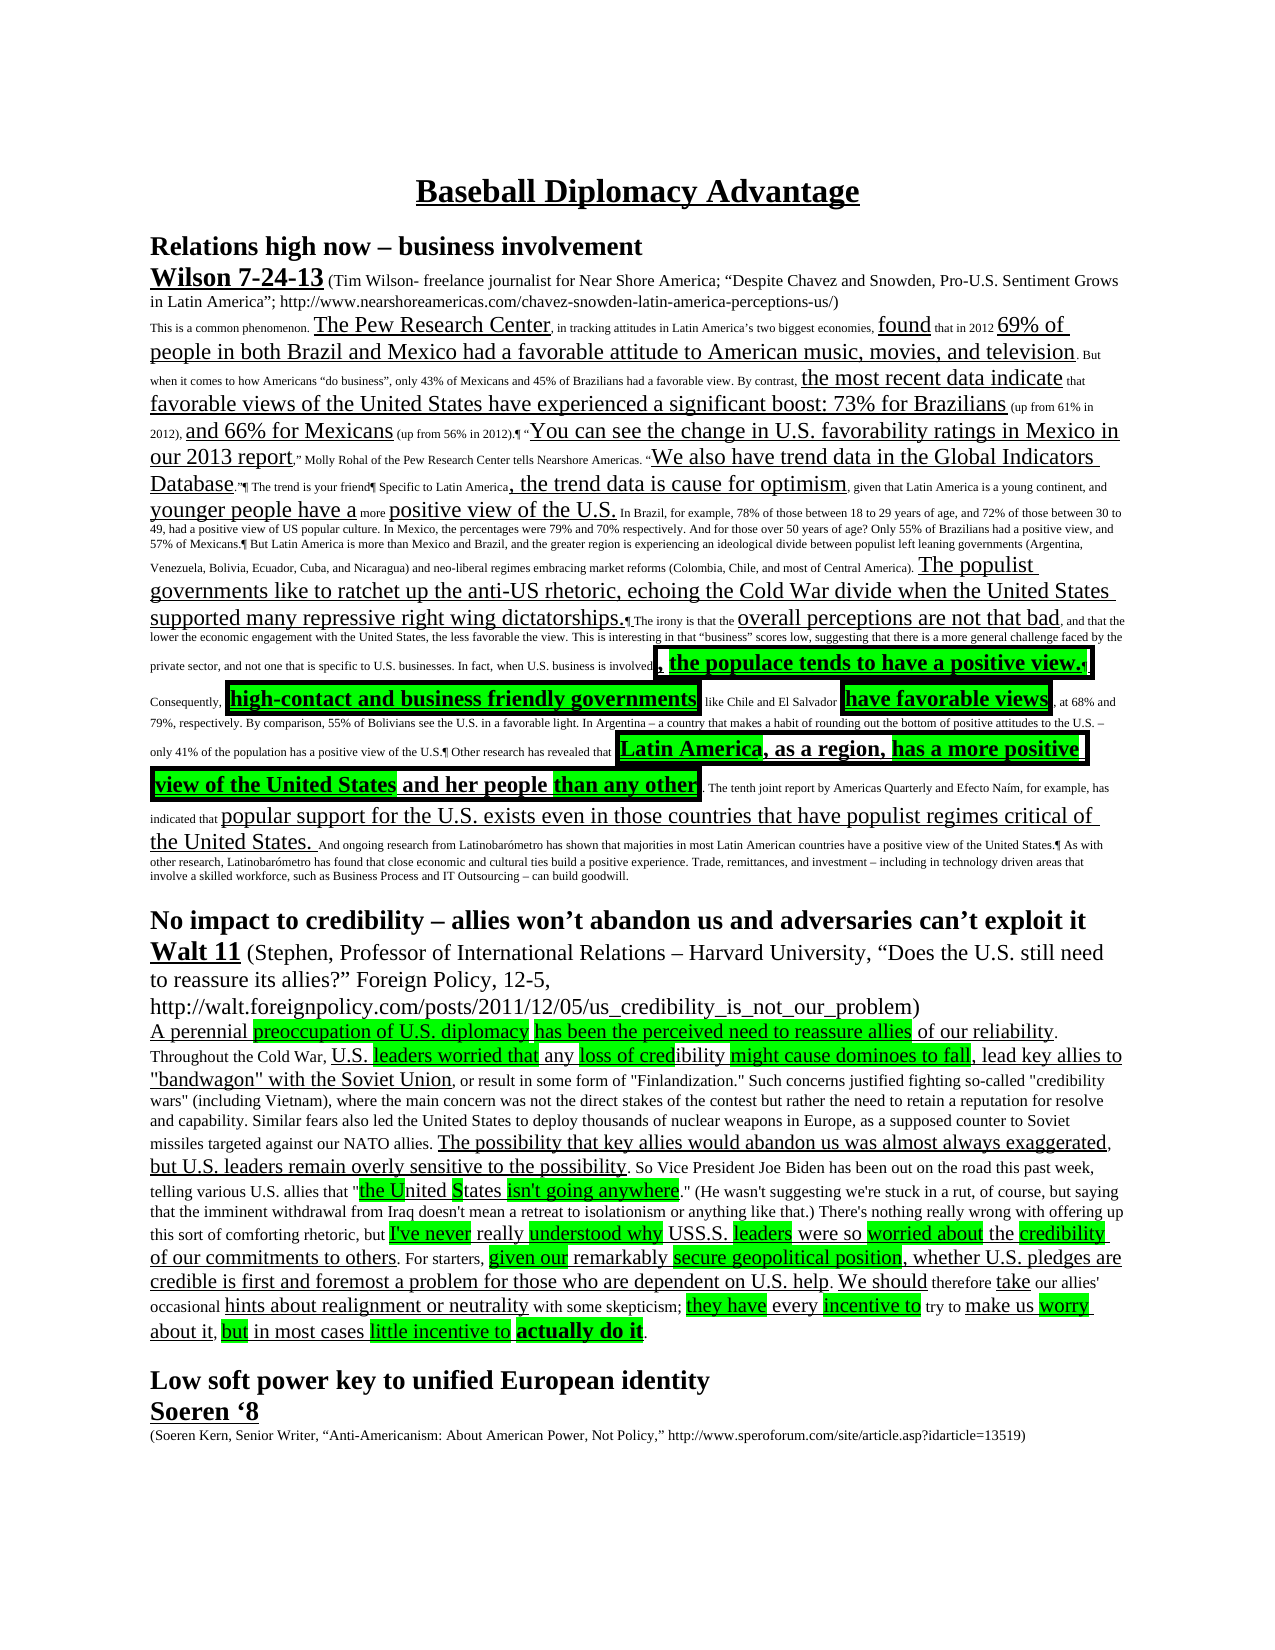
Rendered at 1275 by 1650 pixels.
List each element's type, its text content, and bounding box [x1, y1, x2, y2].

subtitle No impact to credibility – allies won’t abandon us and adversaries can’t exploit it [150, 904, 1125, 935]
subtitle Low soft power key to unified European identity [150, 1364, 1125, 1396]
subtitle Baseball Diplomacy Advantage [150, 171, 1125, 209]
text Walt 11 (Stephen, Professor of International Relations – Harvard University, “Does the U.S. still need to reassure its allies?” Foreign Policy, 12-5, http://walt.foreignpolicy.com/posts/2011/12/05/us_credibility_is_not_our_problem) [150, 935, 1125, 1019]
text (Soeren Kern, Senior Writer, “Anti-Americanism: About American Power, Not Policy,” http://www.speroforum.com/site/article.asp?idarticle=13519) [150, 1427, 1125, 1443]
subtitle Relations high now – business involvement [150, 230, 1125, 261]
text Soeren ‘8 [150, 1396, 1125, 1427]
text This is a common phenomenon. The Pew Research Center, in tracking attitudes in Latin America’s two biggest economies, found that in 2012 69% of people in both Brazil and Mexico had a favorable attitude to American music, movies, and television. But when it comes to how Americans “do business”, only 43% of Mexicans and 45% of Brazilians had a favorable view. By contrast, the most recent data indicate that favorable views of the United States have experienced a significant boost: 73% for Brazilians (up from 61% in 2012), and 66% for Mexicans (up from 56% in 2012).¶ “You can see the change in U.S. favorability ratings in Mexico in our 2013 report,” Molly Rohal of the Pew Research Center tells Nearshore Americas. “We also have trend data in the Global Indicators Database.”¶ The trend is your friend¶ Specific to Latin America, the trend data is cause for optimism, given that Latin America is a young continent, and younger people have a more positive view of the U.S. In Brazil, for example, 78% of those between 18 to 29 years of age, and 72% of those between 30 to 49, had a positive view of US popular culture. In Mexico, the percentages were 79% and 70% respectively. And for those over 50 years of age? Only 55% of Brazilians had a positive view, and 57% of Mexicans.¶ But Latin America is more than Mexico and Brazil, and the greater region is experiencing an ideological divide between populist left leaning governments (Argentina, Venezuela, Bolivia, Ecuador, Cuba, and Nicaragua) and neo-liberal regimes embracing market reforms (Colombia, Chile, and most of Central America). The populist governments like to ratchet up the anti-US rhetoric, echoing the Cold War divide when the United States supported many repressive right wing dictatorships.¶ The irony is that the overall perceptions are not that bad, and that the lower the economic engagement with the United States, the less favorable the view. This is interesting in that “business” scores low, suggesting that there is a more general challenge faced by the private sector, and not one that is specific to U.S. businesses. In fact, when U.S. business is involved, the populace tends to have a positive view.¶ Consequently, high-contact and business friendly governments like Chile and El Salvador have favorable views, at 68% and 79%, respectively. By comparison, 55% of Bolivians see the U.S. in a favorable light. In Argentina – a country that makes a habit of rounding out the bottom of positive attitudes to the U.S. – only 41% of the population has a positive view of the U.S.¶ Other research has revealed that Latin America, as a region, has a more positive view of the United States and her people than any other. The tenth joint report by Americas Quarterly and Efecto Naím, for example, has indicated that popular support for the U.S. exists even in those countries that have populist regimes critical of the United States. And ongoing research from Latinobarómetro has shown that majorities in most Latin American countries have a positive view of the United States.¶ As with other research, Latinobarómetro has found that close economic and cultural ties build a positive experience. Trade, remittances, and investment – including in technology driven areas that involve a skilled workforce, such as Business Process and IT Outsourcing – can build goodwill. [150, 311, 1125, 883]
text A perennial preoccupation of U.S. diplomacy has been the perceived need to reassure allies of our reliability. Throughout the Cold War, U.S. leaders worried that any loss of credibility might cause dominoes to fall, lead key allies to "bandwagon" with the Soviet Union, or result in some form of "Finlandization." Such concerns justified fighting so-called "credibility wars" (including Vietnam), where the main concern was not the direct stakes of the contest but rather the need to retain a reputation for resolve and capability. Similar fears also led the United States to deploy thousands of nuclear weapons in Europe, as a supposed counter to Soviet missiles targeted against our NATO allies. The possibility that key allies would abandon us was almost always exaggerated, but U.S. leaders remain overly sensitive to the possibility. So Vice President Joe Biden has been out on the road this past week, telling various U.S. allies that "the United States isn't going anywhere." (He wasn't suggesting we're stuck in a rut, of course, but saying that the imminent withdrawal from Iraq doesn't mean a retreat to isolationism or anything like that.) There's nothing really wrong with offering up this sort of comforting rhetoric, but I've never really understood why USS.S. leaders were so worried about the credibility of our commitments to others. For starters, given our remarkably secure geopolitical position, whether U.S. pledges are credible is first and foremost a problem for those who are dependent on U.S. help. We should therefore take our allies' occasional hints about realignment or neutrality with some skepticism; they have every incentive to try to make us worry about it, but in most cases little incentive to actually do it. [150, 1019, 1125, 1343]
text Wilson 7-24-13 (Tim Wilson- freelance journalist for Near Shore America; “Despite Chavez and Snowden, Pro-U.S. Sentiment Grows in Latin America”; http://www.nearshoreamericas.com/chavez-snowden-latin-america-perceptions-us/) [150, 261, 1125, 311]
